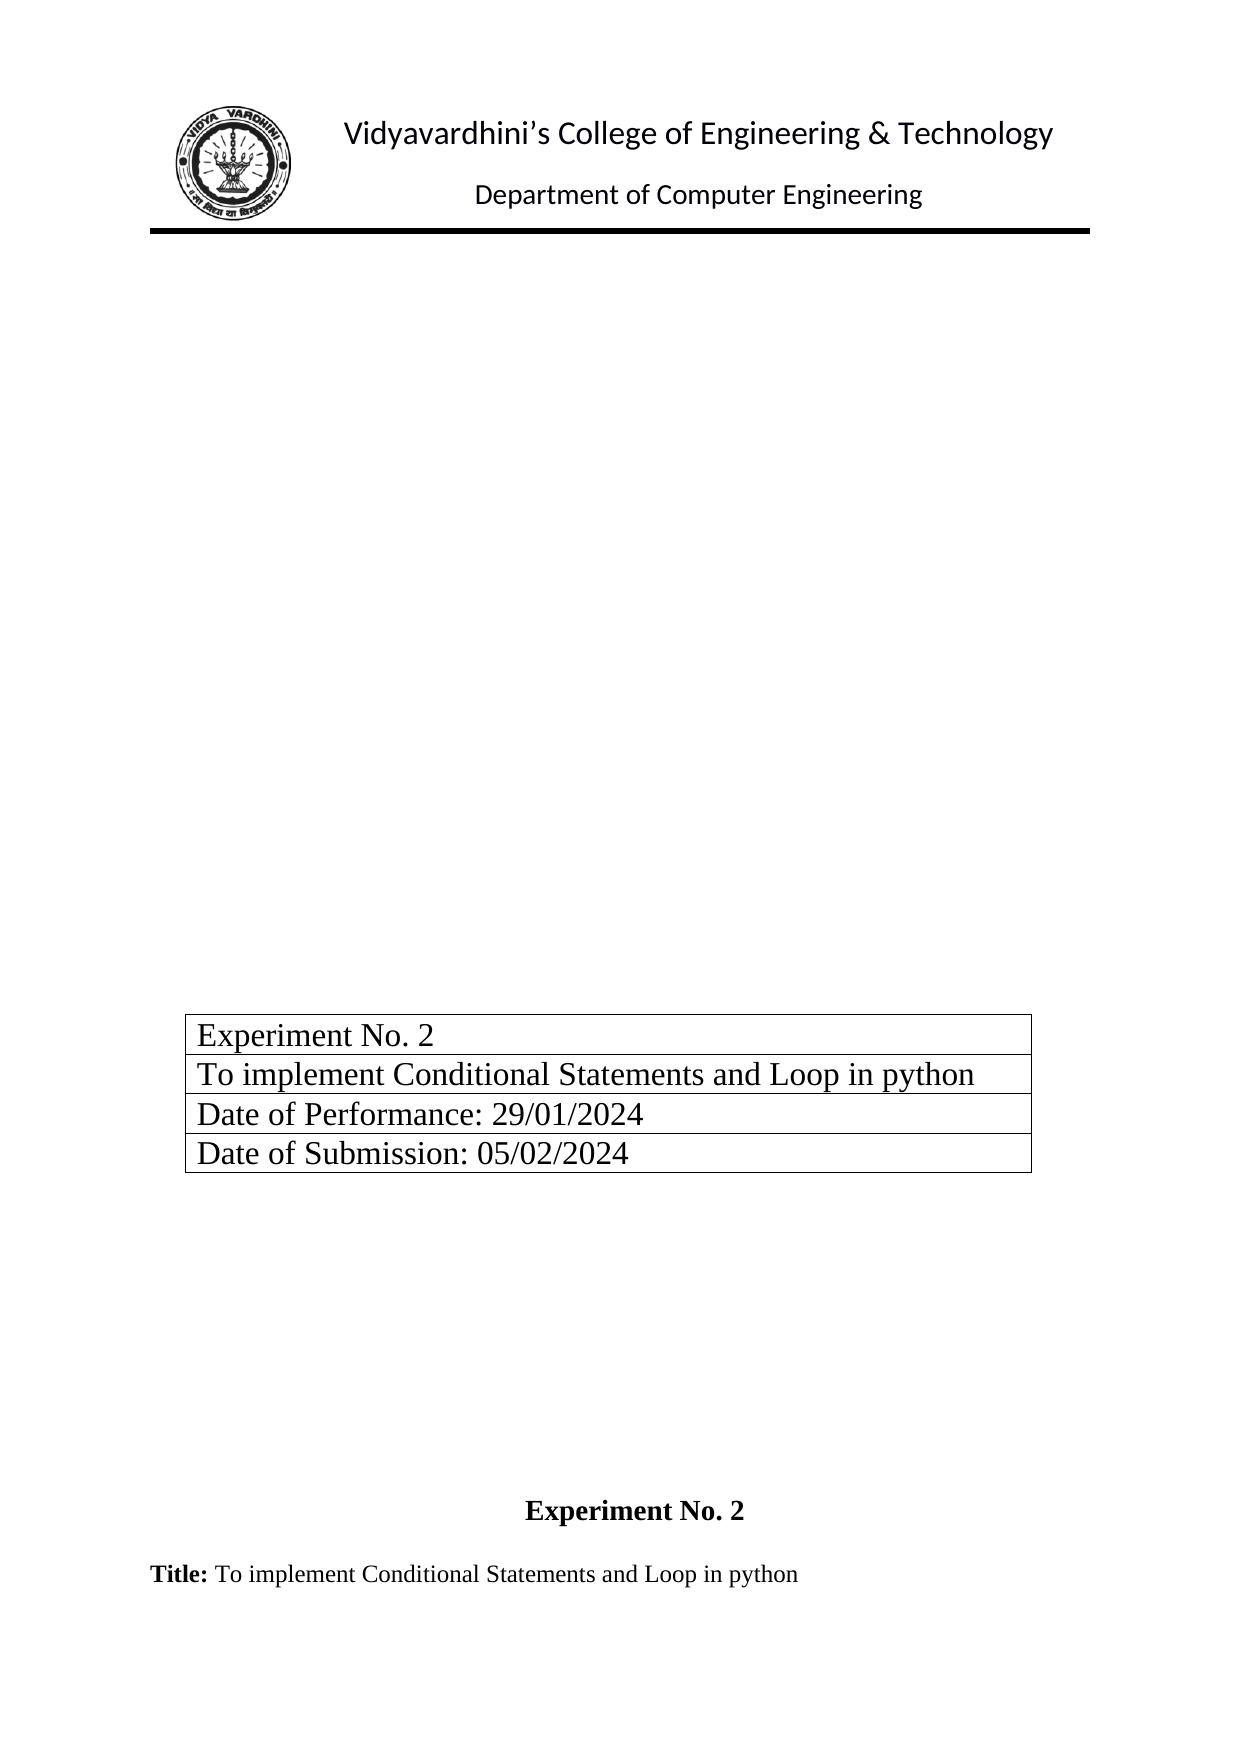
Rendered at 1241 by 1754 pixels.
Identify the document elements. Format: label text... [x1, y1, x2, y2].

picture [173, 106, 292, 222]
table_cell Date of Performance: 29/01/2024 [186, 1094, 1031, 1132]
table_header Experiment No. 2 [186, 1015, 1031, 1054]
table_cell To implement Conditional Statements and Loop in python [186, 1055, 1031, 1093]
text Title: To implement Conditional Statements and Loop in python [150, 1559, 1090, 1588]
text Experiment No. 2 [450, 1493, 1090, 1526]
table_cell Date of Submission: 05/02/2024 [186, 1134, 1031, 1172]
